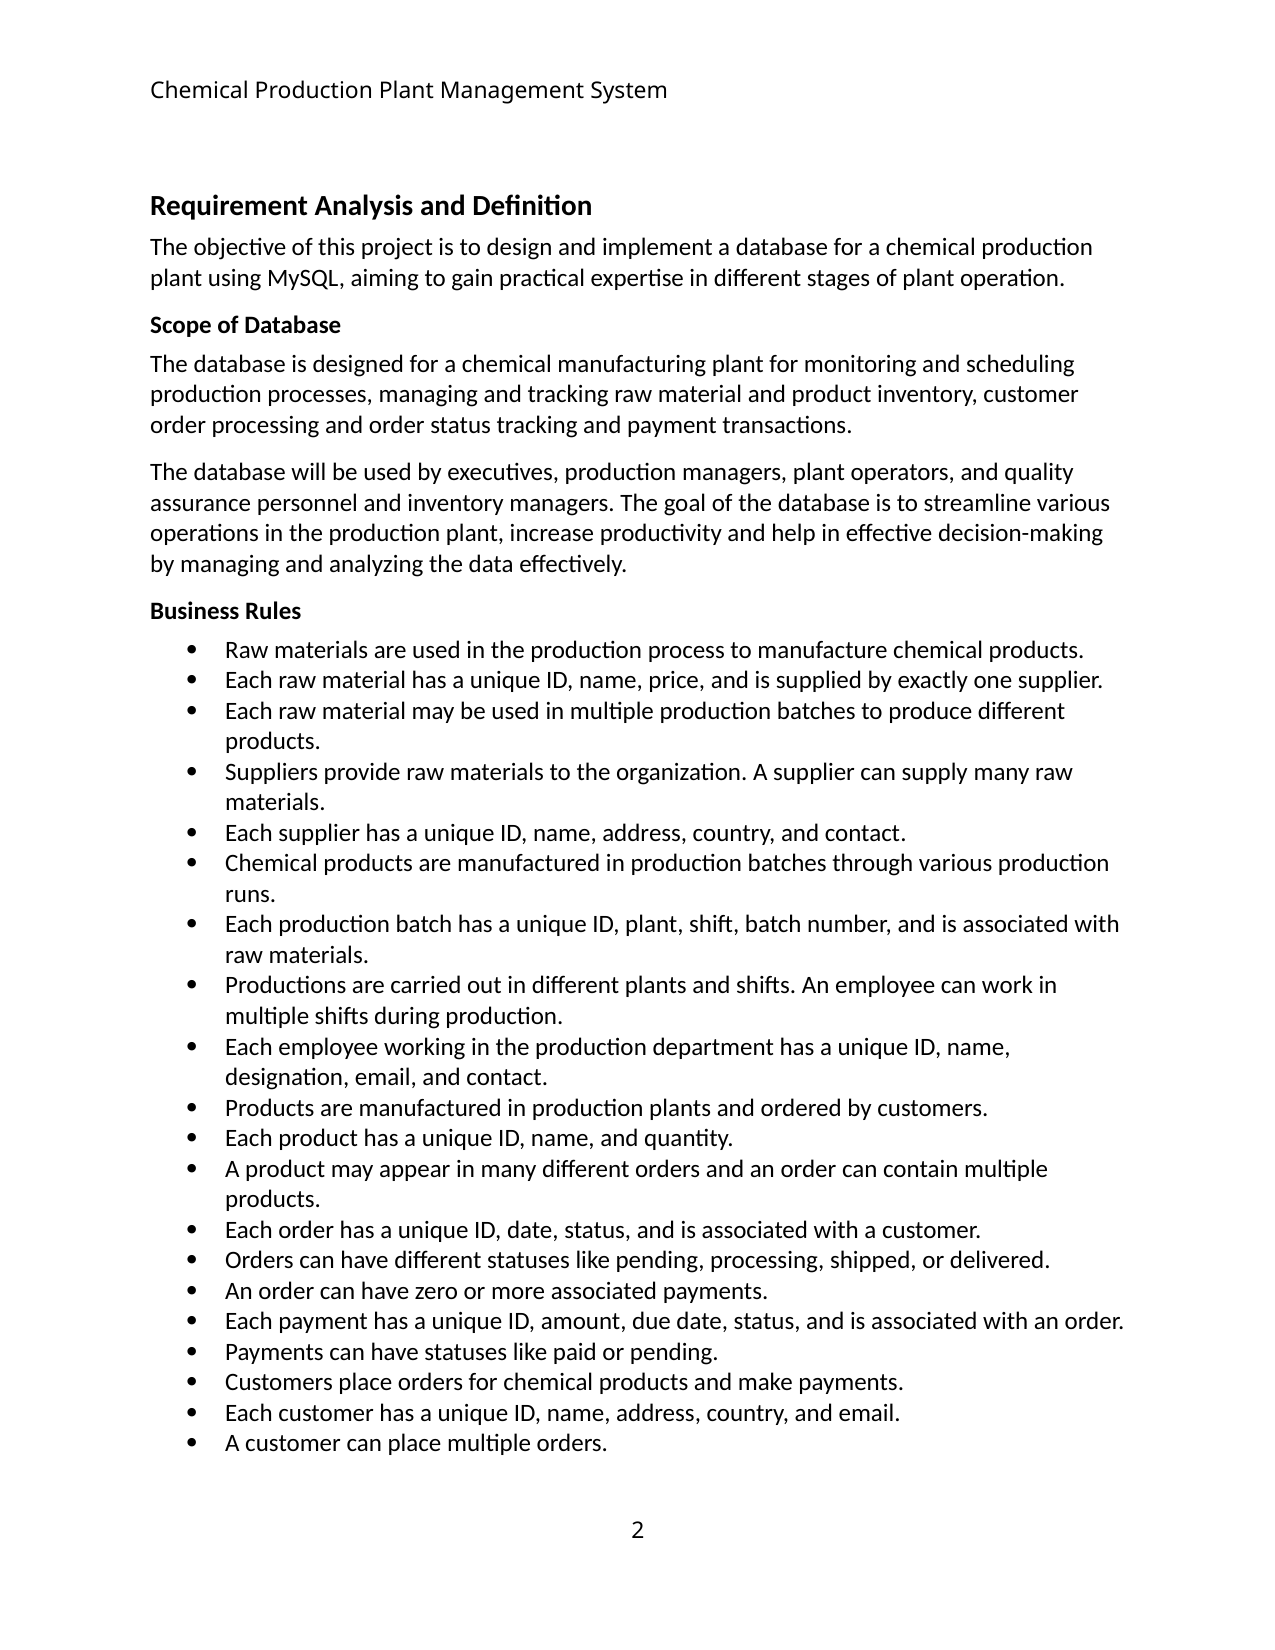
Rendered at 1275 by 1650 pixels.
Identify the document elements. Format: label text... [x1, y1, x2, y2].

list Chemical products are manufactured in production batches through various production runs. [187, 847, 1125, 908]
list Each supplier has a unique ID, name, address, country, and contact. [187, 817, 1125, 847]
list Productions are carried out in different plants and shifts. An employee can work in multiple shifts during production. [187, 969, 1125, 1031]
list Raw materials are used in the production process to manufacture chemical products. [187, 634, 1125, 664]
list Payments can have statuses like paid or pending. [187, 1336, 1125, 1366]
list Customers place orders for chemical products and make payments. [187, 1366, 1125, 1397]
list Orders can have different statuses like pending, processing, shipped, or delivered. [187, 1244, 1125, 1275]
text The objective of this project is to design and implement a database for a chemical production plant using MySQL, aiming to gain practical expertise in different stages of plant operation. [150, 231, 1125, 292]
list Each order has a unique ID, date, status, and is associated with a customer. [187, 1214, 1125, 1244]
subtitle Scope of Database [150, 309, 1125, 340]
list Each payment has a unique ID, amount, due date, status, and is associated with an order. [187, 1305, 1125, 1336]
list Each production batch has a unique ID, plant, shift, batch number, and is associated with raw materials. [187, 908, 1125, 969]
list Each employee working in the production department has a unique ID, name, designation, email, and contact. [187, 1031, 1125, 1092]
list Each product has a unique ID, name, and quantity. [187, 1122, 1125, 1153]
subtitle Business Rules [150, 595, 1125, 626]
text The database will be used by executives, production managers, plant operators, and quality assurance personnel and inventory managers. The goal of the database is to streamline various operations in the production plant, increase productivity and help in effective decision-making by managing and analyzing the data effectively. [150, 456, 1125, 578]
list Suppliers provide raw materials to the organization. A supplier can supply many raw materials. [187, 756, 1125, 817]
list An order can have zero or more associated payments. [187, 1275, 1125, 1305]
text The database is designed for a chemical manufacturing plant for monitoring and scheduling production processes, managing and tracking raw material and product inventory, customer order processing and order status tracking and payment transactions. [150, 348, 1125, 439]
list Products are manufactured in production plants and ordered by customers. [187, 1092, 1125, 1122]
list Each customer has a unique ID, name, address, country, and email. [187, 1397, 1125, 1427]
list Each raw material has a unique ID, name, price, and is supplied by exactly one supplier. [187, 664, 1125, 695]
list Each raw material may be used in multiple production batches to produce different products. [187, 695, 1125, 756]
list A customer can place multiple orders. [187, 1427, 1125, 1458]
subtitle Requirement Analysis and Definition [150, 187, 1125, 223]
list A product may appear in many different orders and an order can contain multiple products. [187, 1153, 1125, 1214]
